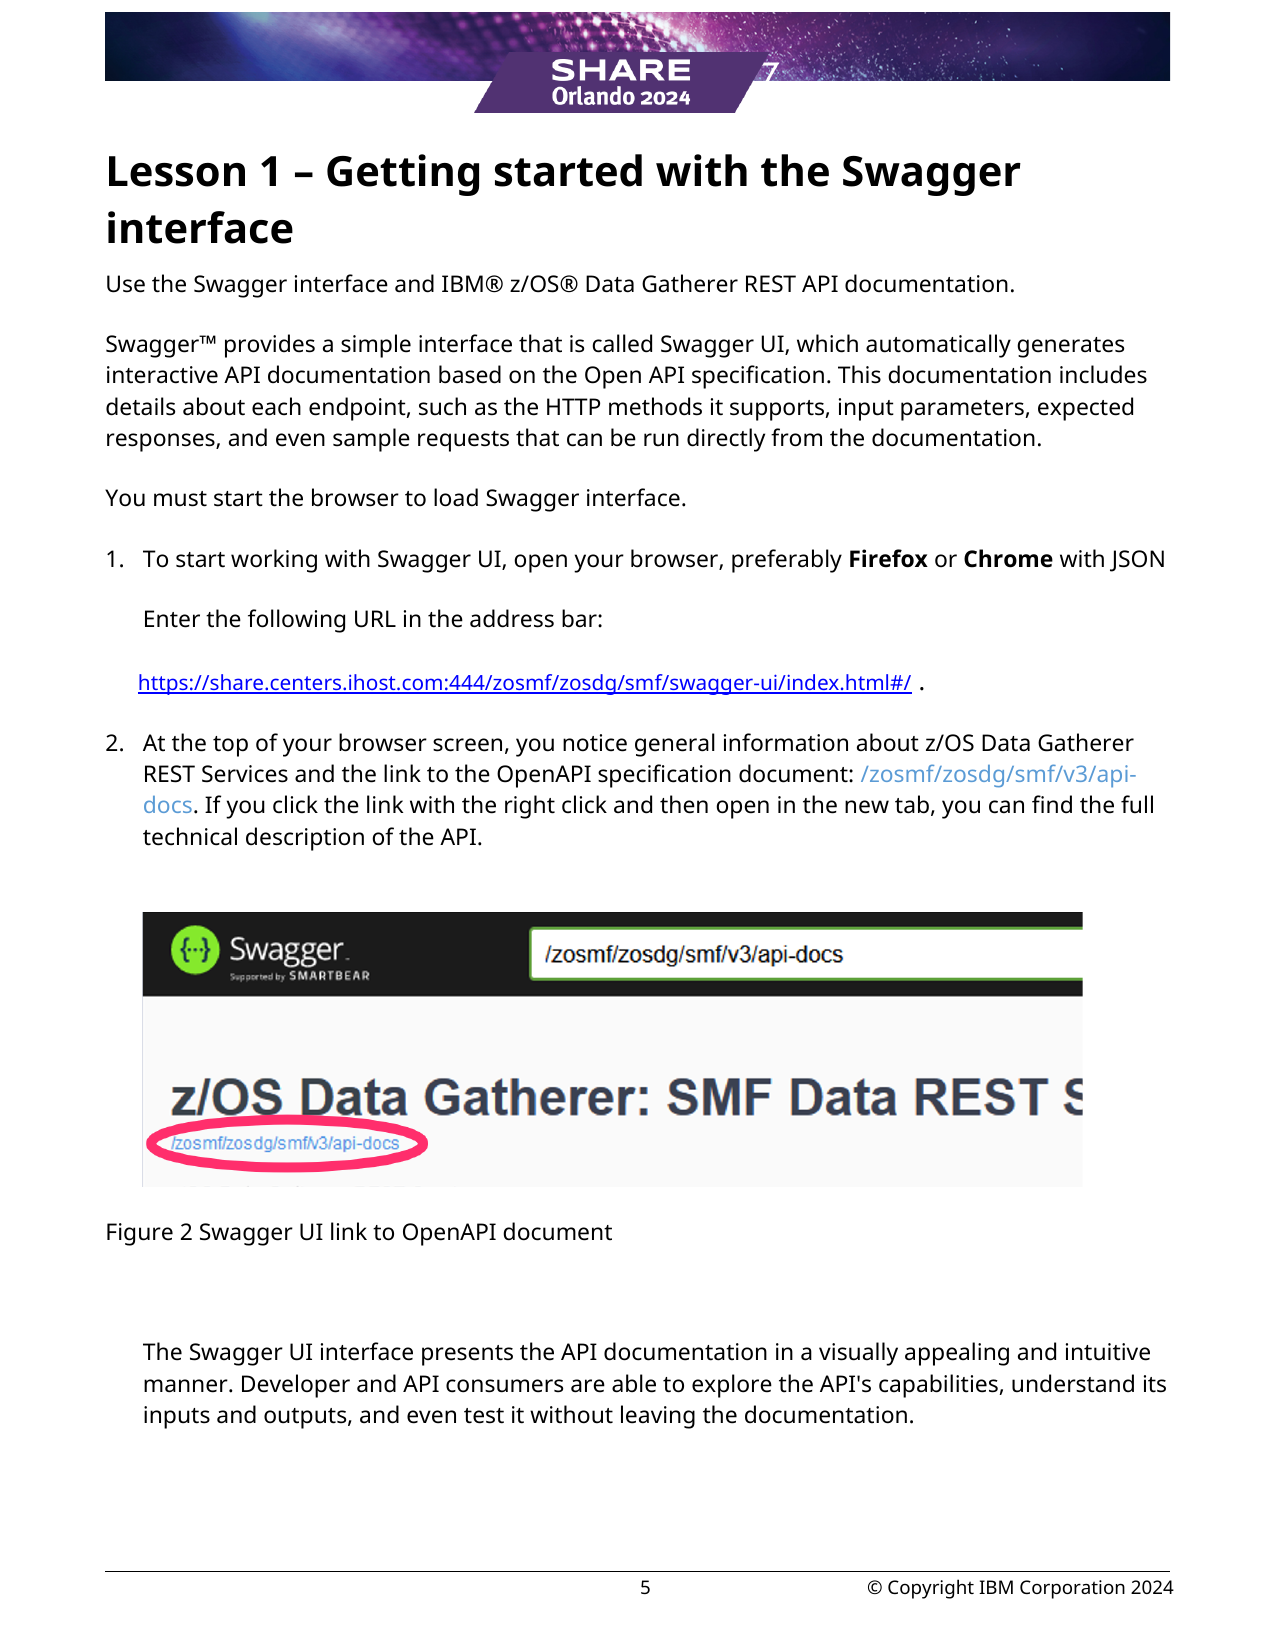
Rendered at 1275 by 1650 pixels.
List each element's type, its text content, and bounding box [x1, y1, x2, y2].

text https://share.centers.ihost.com:444/zosmf/zosdg/smf/swagger-ui/index.html#/ . [105, 663, 1170, 698]
text Enter the following URL in the address bar: [143, 603, 1170, 634]
picture [142, 912, 1083, 1187]
text You must start the browser to load Swagger interface. [105, 482, 1170, 513]
subtitle Lesson 1 – Getting started with the Swagger interface [105, 142, 1170, 255]
text Use the Swagger interface and IBM® z/OS® Data Gatherer REST API documentation. [105, 268, 1170, 299]
text The Swagger UI interface presents the API documentation in a visually appealing and intuitive manner. Developer and API consumers are able to explore the API's capabilities, understand its inputs and outputs, and even test it without leaving the documentation. [143, 1336, 1170, 1430]
list At the top of your browser screen, you notice general information about z/OS Data Gatherer REST Services and the link to the OpenAPI specification document: /zosmf/zosdg/smf/v3/api-docs. If you click the link with the right click and then open in the new tab, you can find the full technical description of the API. [105, 727, 1170, 852]
picture [105, 12, 1171, 117]
text Figure 2 Swagger UI link to OpenAPI document [105, 1215, 1170, 1247]
text Swagger™ provides a simple interface that is called Swagger UI, which automatically generates interactive API documentation based on the Open API specification. This documentation includes details about each endpoint, such as the HTTP methods it supports, input parameters, expected responses, and even sample requests that can be run directly from the documentation. [105, 328, 1170, 453]
list To start working with Swagger UI, open your browser, preferably Firefox or Chrome with JSON [105, 543, 1170, 574]
